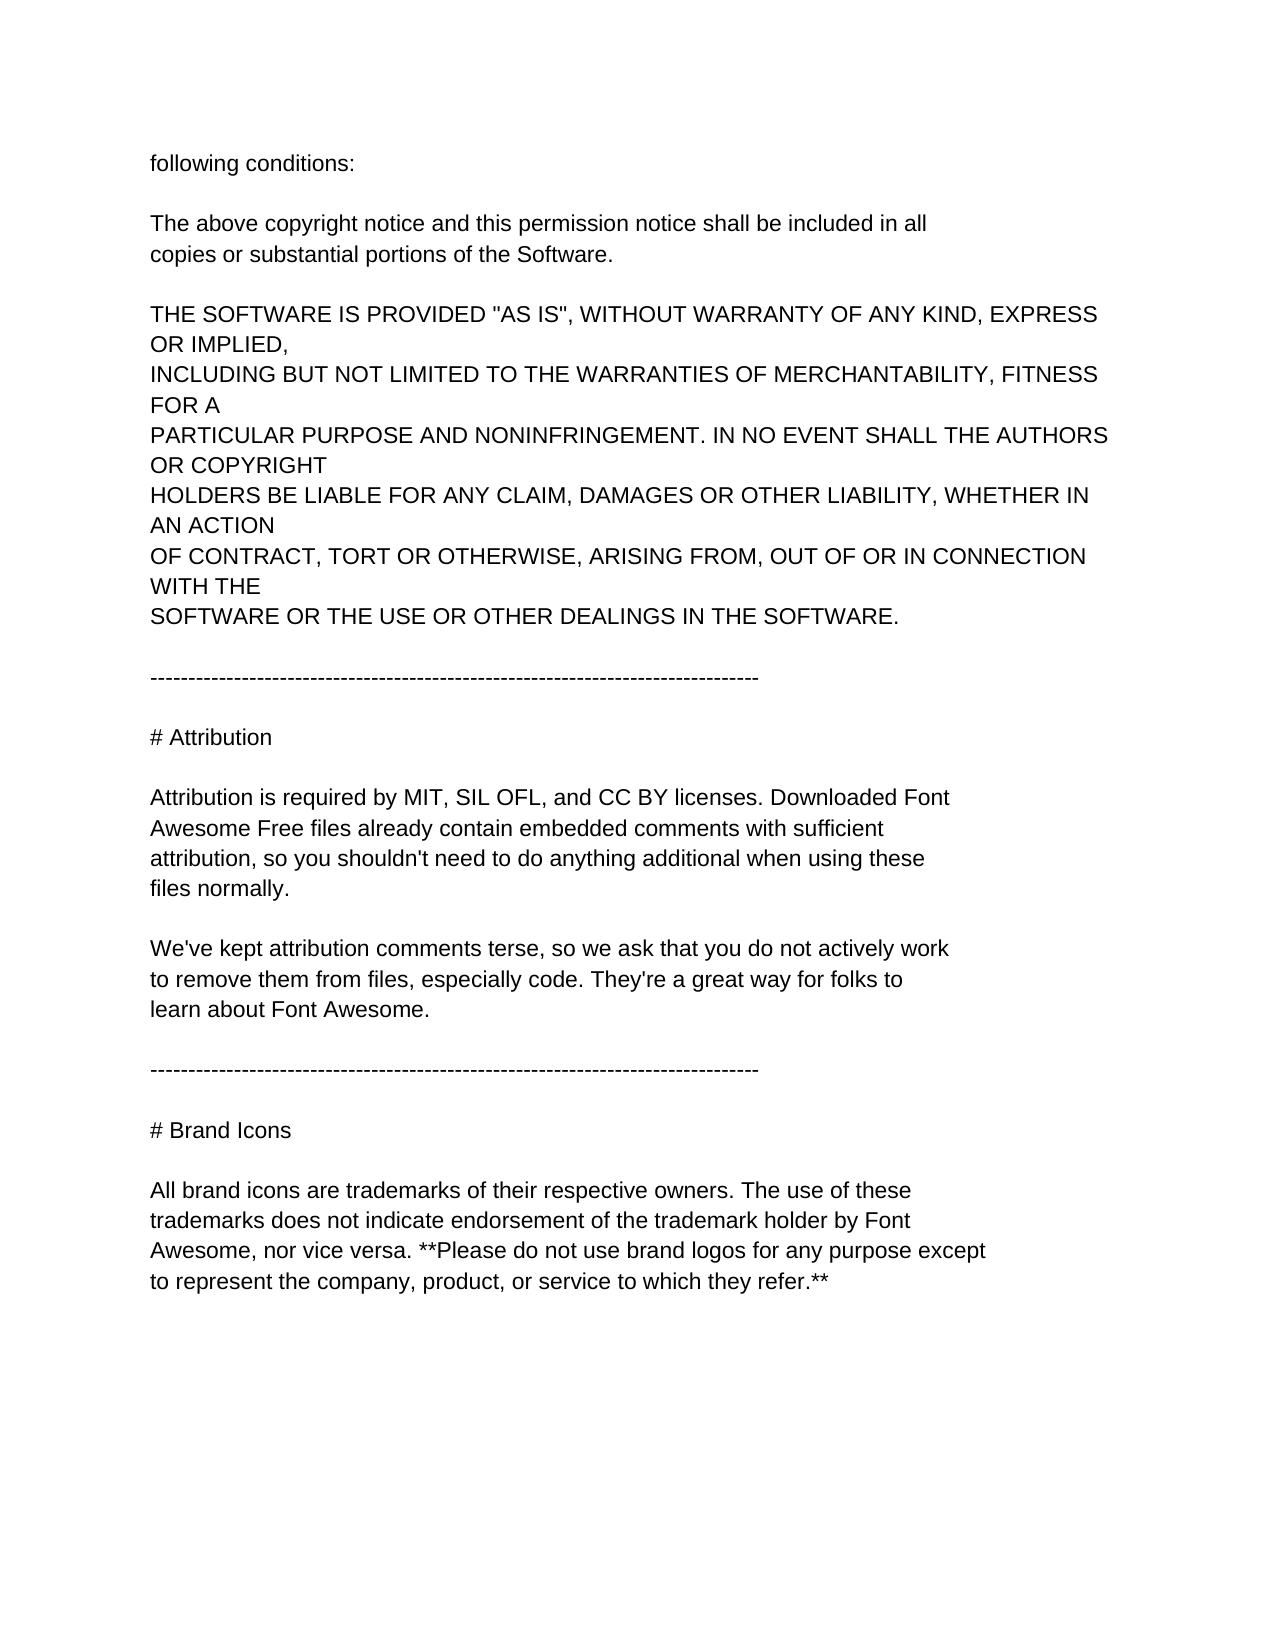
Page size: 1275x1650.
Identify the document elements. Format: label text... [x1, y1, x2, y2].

text learn about Font Awesome. [150, 996, 1125, 1022]
text We've kept attribution comments terse, so we ask that you do not actively work [150, 935, 1125, 962]
text HOLDERS BE LIABLE FOR ANY CLAIM, DAMAGES OR OTHER LIABILITY, WHETHER IN AN ACTION [150, 482, 1125, 539]
text files normally. [150, 875, 1125, 901]
text THE SOFTWARE IS PROVIDED "AS IS", WITHOUT WARRANTY OF ANY KIND, EXPRESS OR IMPLIED, [150, 301, 1125, 358]
text PARTICULAR PURPOSE AND NONINFRINGEMENT. IN NO EVENT SHALL THE AUTHORS OR COPYRIGHT [150, 422, 1125, 478]
text trademarks does not indicate endorsement of the trademark holder by Font [150, 1207, 1125, 1234]
text following conditions: [150, 150, 1125, 176]
text Awesome, nor vice versa. **Please do not use brand logos for any purpose except [150, 1237, 1125, 1264]
text The above copyright notice and this permission notice shall be included in all [150, 210, 1125, 237]
text copies or substantial portions of the Software. [150, 241, 1125, 267]
text to remove them from files, especially code. They're a great way for folks to [150, 966, 1125, 992]
text INCLUDING BUT NOT LIMITED TO THE WARRANTIES OF MERCHANTABILITY, FITNESS FOR A [150, 361, 1125, 418]
text All brand icons are trademarks of their respective owners. The use of these [150, 1177, 1125, 1203]
text SOFTWARE OR THE USE OR OTHER DEALINGS IN THE SOFTWARE. [150, 603, 1125, 629]
text # Brand Icons [150, 1117, 1125, 1143]
text # Attribution [150, 724, 1125, 750]
text Attribution is required by MIT, SIL OFL, and CC BY licenses. Downloaded Font [150, 784, 1125, 811]
text to represent the company, product, or service to which they refer.** [150, 1268, 1125, 1294]
text attribution, so you shouldn't need to do anything additional when using these [150, 845, 1125, 871]
text -------------------------------------------------------------------------------- [150, 663, 1125, 690]
text Awesome Free files already contain embedded comments with sufficient [150, 814, 1125, 841]
text -------------------------------------------------------------------------------- [150, 1056, 1125, 1083]
text OF CONTRACT, TORT OR OTHERWISE, ARISING FROM, OUT OF OR IN CONNECTION WITH THE [150, 543, 1125, 599]
